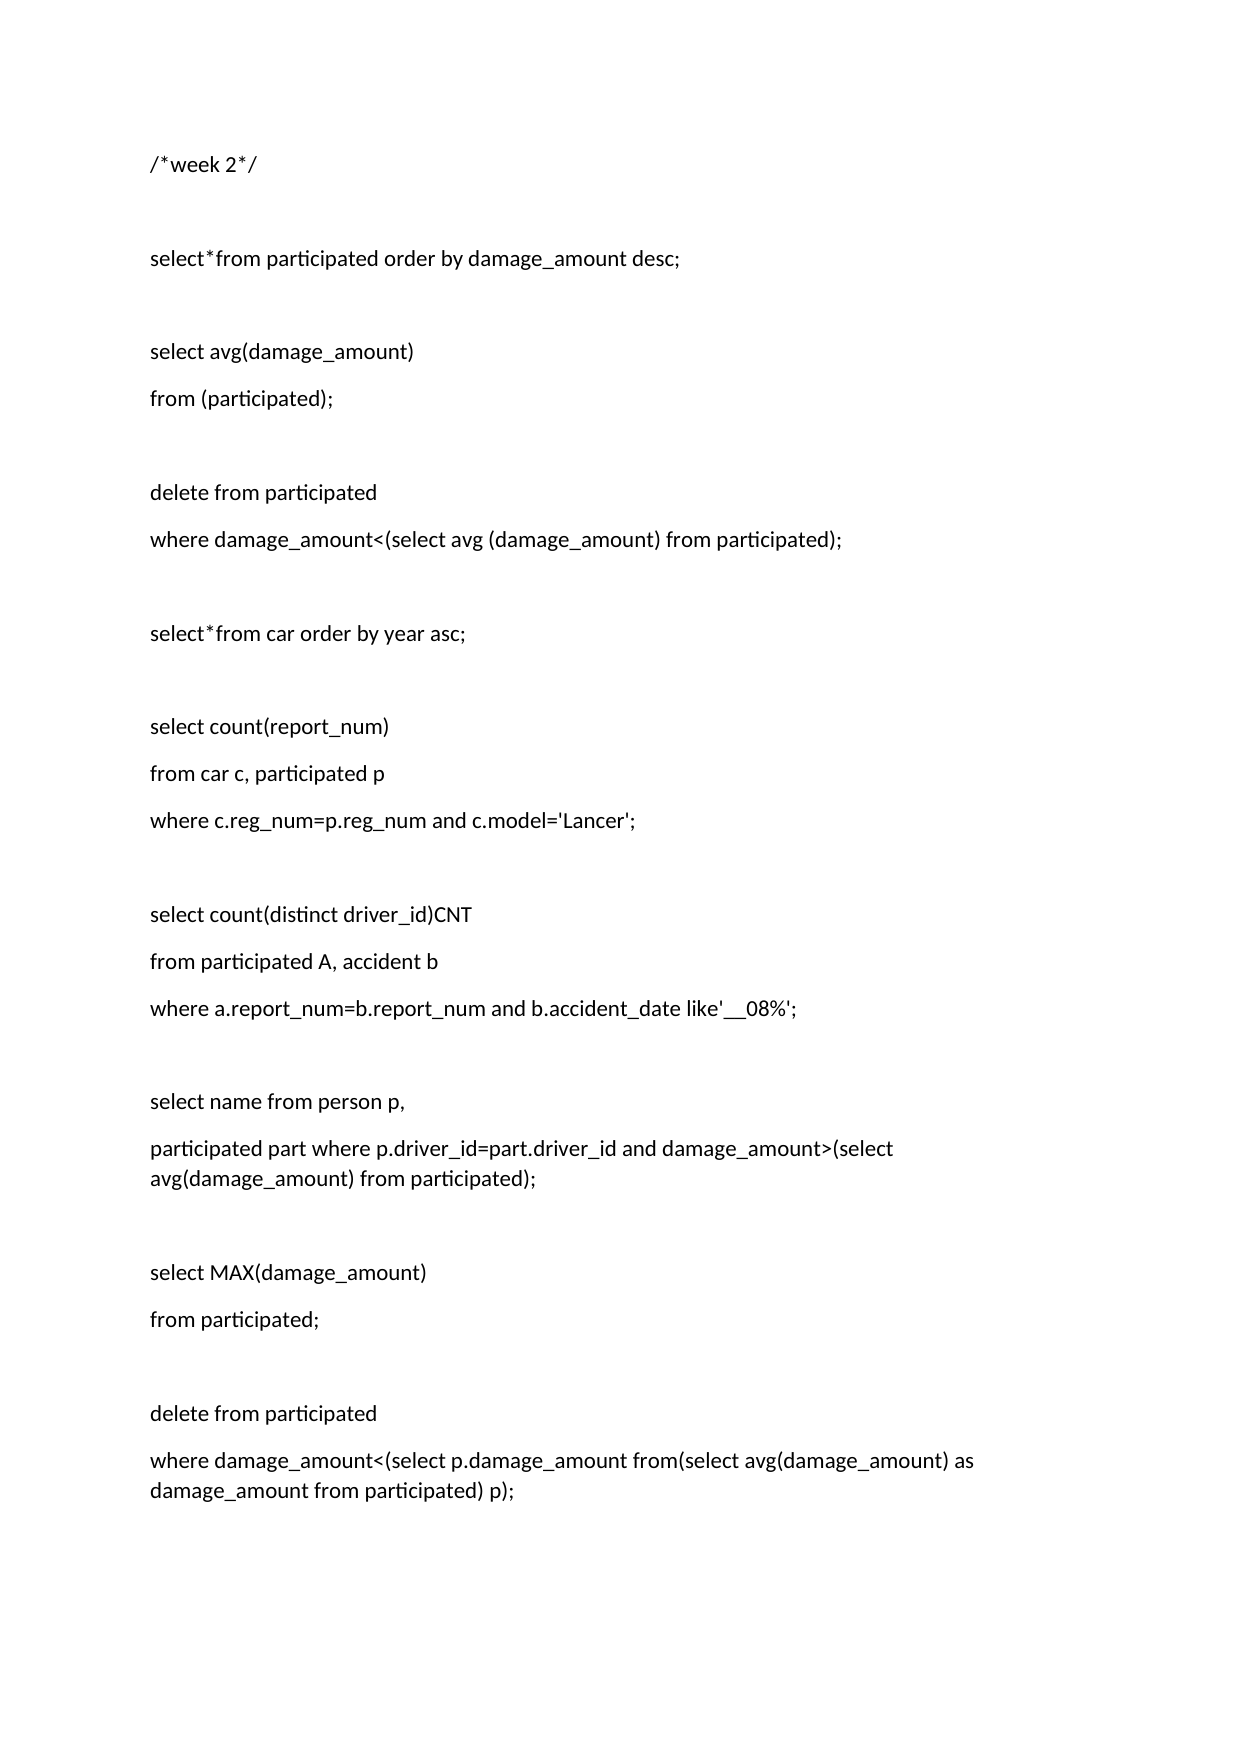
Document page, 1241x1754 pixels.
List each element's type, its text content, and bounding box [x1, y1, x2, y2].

text select*from participated order by damage_amount desc; [150, 244, 1090, 272]
text from (participated); [150, 384, 1090, 412]
text where a.report_num=b.report_num and b.accident_date like'__08%'; [150, 994, 1090, 1022]
text select name from person p, [150, 1087, 1090, 1116]
text select*from car order by year asc; [150, 619, 1090, 647]
text delete from participated [150, 478, 1090, 506]
text delete from participated [150, 1399, 1090, 1427]
text from participated A, accident b [150, 947, 1090, 975]
text select count(distinct driver_id)CNT [150, 900, 1090, 928]
text from car c, participated p [150, 759, 1090, 787]
text select MAX(damage_amount) [150, 1258, 1090, 1286]
text where damage_amount<(select p.damage_amount from(select avg(damage_amount) as damage_amount from participated) p); [150, 1446, 1090, 1504]
text from participated; [150, 1305, 1090, 1333]
text where c.reg_num=p.reg_num and c.model='Lancer'; [150, 806, 1090, 834]
text participated part where p.driver_id=part.driver_id and damage_amount>(select avg(damage_amount) from participated); [150, 1134, 1090, 1193]
text select count(report_num) [150, 712, 1090, 741]
text /*week 2*/ [150, 150, 1090, 178]
text select avg(damage_amount) [150, 337, 1090, 366]
text where damage_amount<(select avg (damage_amount) from participated); [150, 525, 1090, 553]
